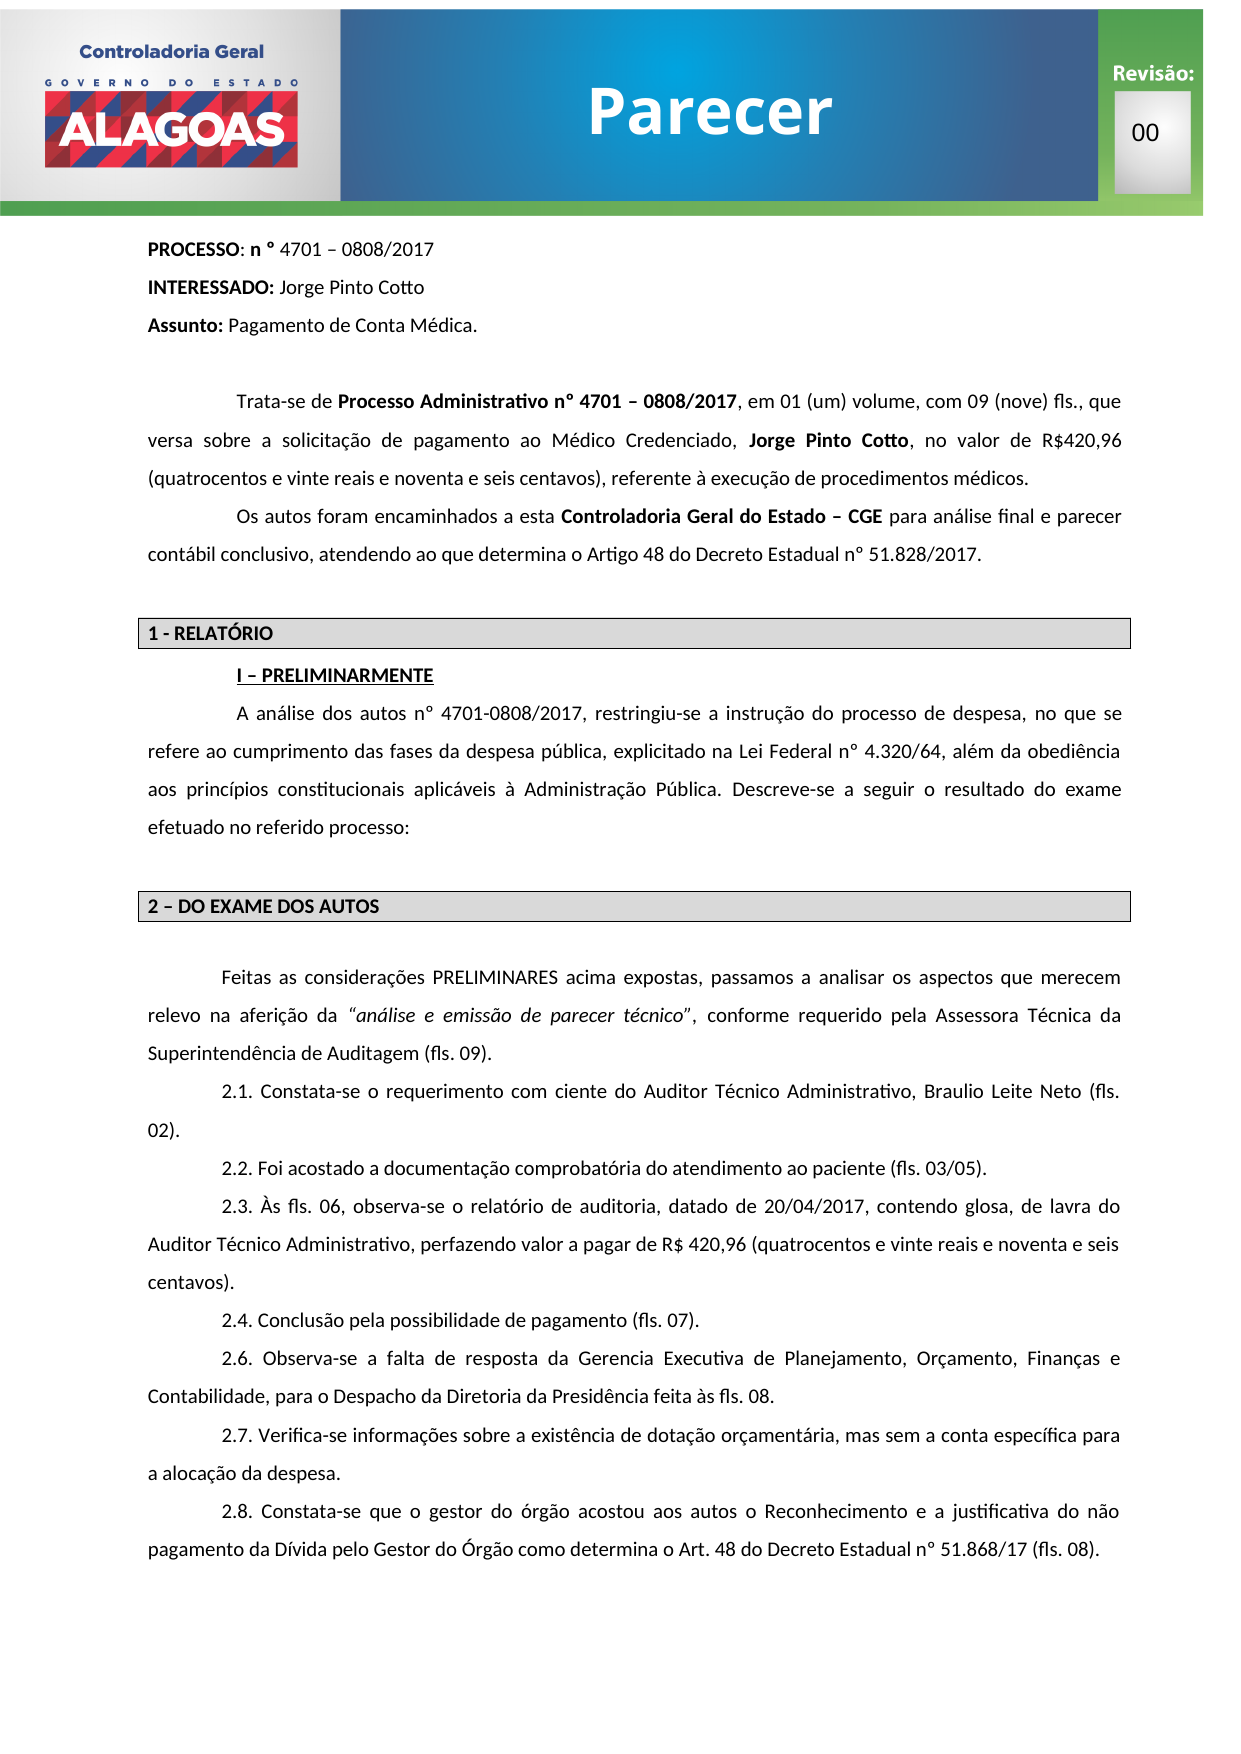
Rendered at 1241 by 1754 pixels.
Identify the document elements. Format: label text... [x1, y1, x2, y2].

text Feitas as considerações PRELIMINARES acima expostas, passamos a analisar os aspectos que merecem relevo na aferição da “análise e emissão de parecer técnico”, conforme requerido pela Assessora Técnica da Superintendência de Auditagem (fls. 09). [148, 964, 1122, 1066]
text 1 - RELATÓRIO [139, 619, 1130, 648]
text 2.7. Verifica-se informações sobre a existência de dotação orçamentária, mas sem a conta específica para a alocação da despesa. [148, 1422, 1122, 1485]
text 2.1. Constata-se o requerimento com ciente do Auditor Técnico Administrativo, Braulio Leite Neto (fls. 02). [148, 1079, 1122, 1142]
text 2.2. Foi acostado a documentação comprobatória do atendimento ao paciente (fls. 03/05). [148, 1155, 1122, 1180]
text 2.8. Constata-se que o gestor do órgão acostou aos autos o Reconhecimento e a justificativa do não pagamento da Dívida pelo Gestor do Órgão como determina o Art. 48 do Decreto Estadual nº 51.868/17 (fls. 08). [148, 1498, 1122, 1562]
text Os autos foram encaminhados a esta Controladoria Geral do Estado – CGE para análise final e parecer contábil conclusivo, atendendo ao que determina o Artigo 48 do Decreto Estadual nº 51.828/2017. [148, 503, 1122, 567]
text 2.6. Observa-se a falta de resposta da Gerencia Executiva de Planejamento, Orçamento, Finanças e Contabilidade, para o Despacho da Diretoria da Presidência feita às fls. 08. [148, 1346, 1122, 1409]
text 2.4. Conclusão pela possibilidade de pagamento (fls. 07). [148, 1307, 1122, 1333]
text I – PRELIMINARMENTE [163, 662, 1122, 687]
text Trata-se de Processo Administrativo nº 4701 – 0808/2017, em 01 (um) volume, com 09 (nove) fls., que versa sobre a solicitação de pagamento ao Médico Credenciado, Jorge Pinto Cotto, no valor de R$420,96 (quatrocentos e vinte reais e noventa e seis centavos), referente à execução de procedimentos médicos. [148, 389, 1122, 490]
picture [0, 9, 1204, 216]
text 2.3. Às fls. 06, observa-se o relatório de auditoria, datado de 20/04/2017, contendo glosa, de lavra do Auditor Técnico Administrativo, perfazendo valor a pagar de R$ 420,96 (quatrocentos e vinte reais e noventa e seis centavos). [148, 1193, 1122, 1295]
text 2 – DO EXAME DOS AUTOS [139, 892, 1130, 921]
text PROCESSO: n º 4701 – 0808/2017 [148, 236, 1122, 262]
text A análise dos autos nº 4701-0808/2017, restringiu-se a instrução do processo de despesa, no que se refere ao cumprimento das fases da despesa pública, explicitado na Lei Federal nº 4.320/64, além da obediência aos princípios constitucionais aplicáveis à Administração Pública. Descreve-se a seguir o resultado do exame efetuado no referido processo: [148, 700, 1122, 840]
text INTERESSADO: Jorge Pinto Cotto [148, 274, 1122, 300]
text Assunto: Pagamento de Conta Médica. [148, 312, 1122, 338]
